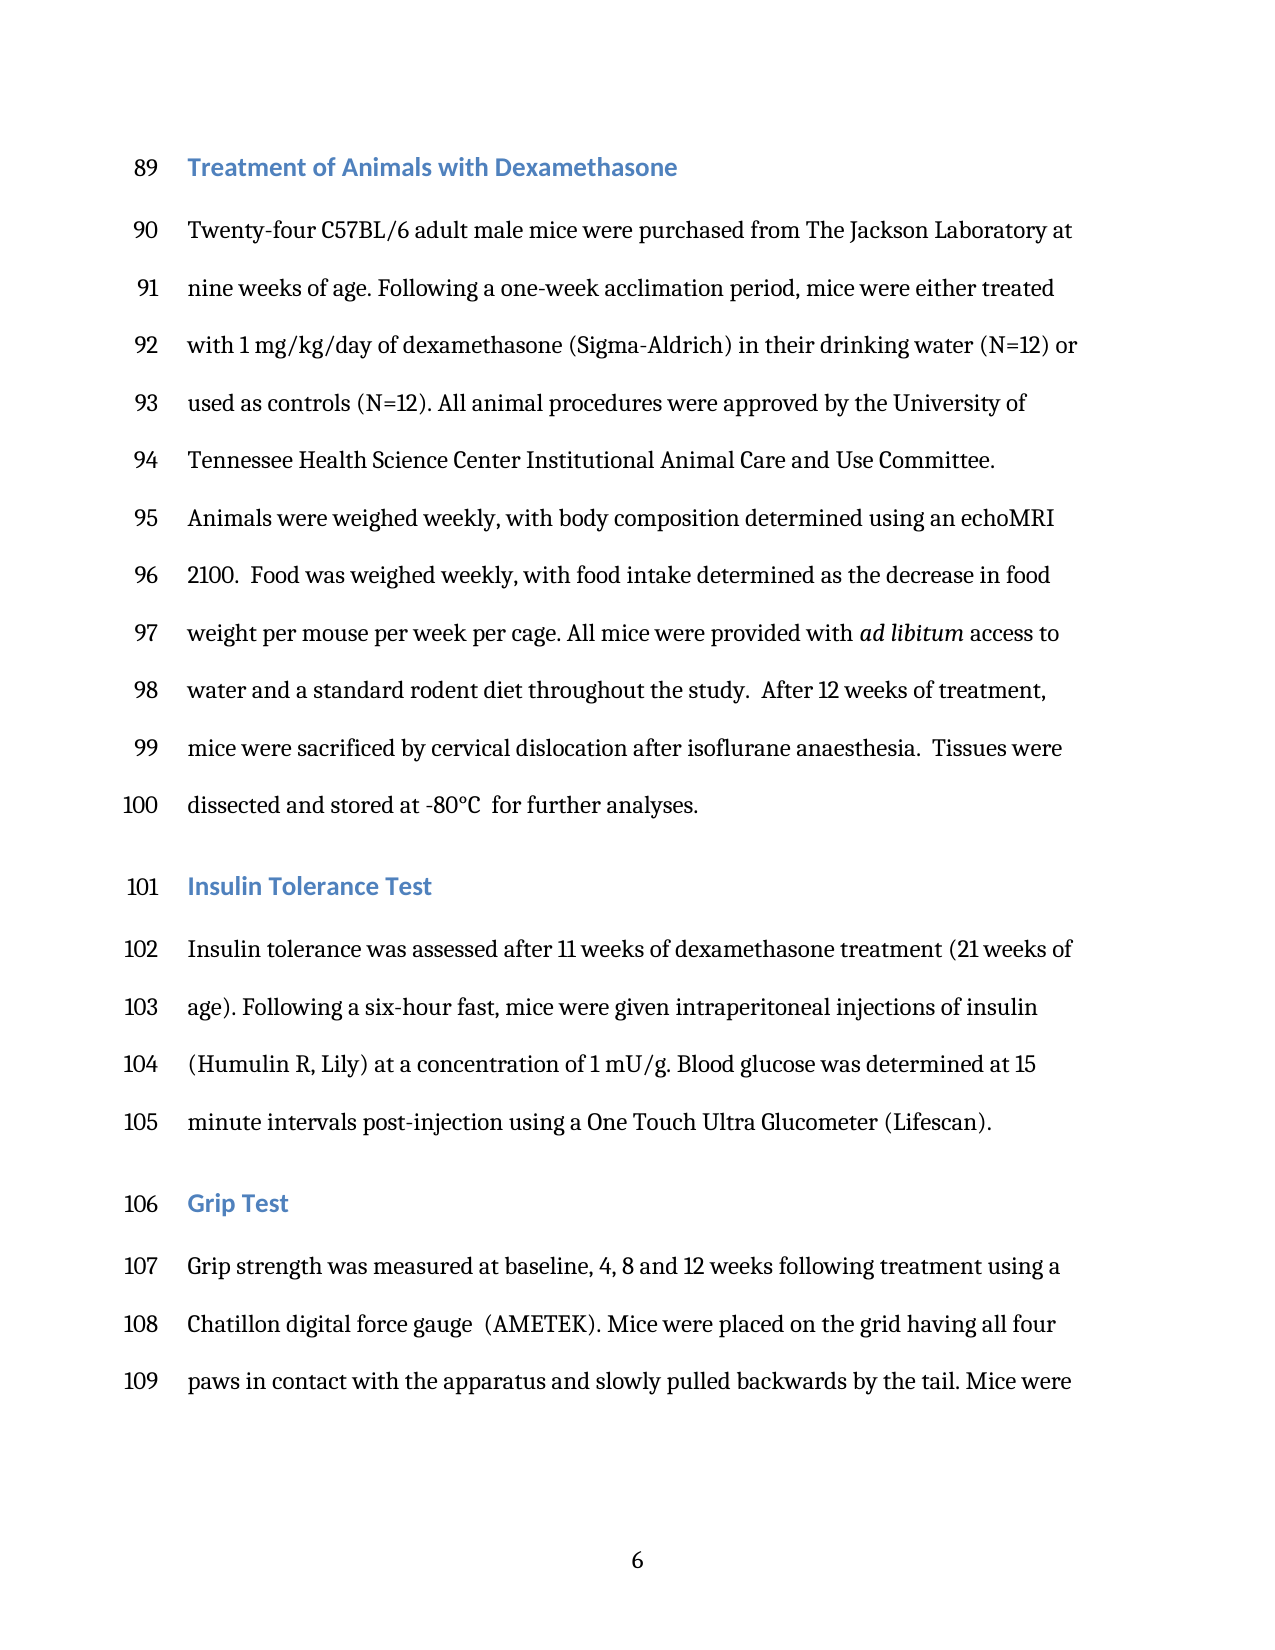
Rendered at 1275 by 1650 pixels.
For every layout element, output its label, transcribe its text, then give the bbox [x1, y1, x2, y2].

subtitle Treatment of Animals with Dexamethasone [187, 150, 1087, 183]
subtitle Grip Test [187, 1186, 1087, 1219]
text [187, 1252, 1087, 1396]
subtitle Insulin Tolerance Test [187, 869, 1087, 902]
text Insulin tolerance was assessed after 11 weeks of dexamethasone treatment (21 weeks of age). Following a six-hour fast, mice were given intraperitoneal injections of insulin (Humulin R, Lily) at a concentration of 1 mU/g. Blood glucose was determined at 15 minute intervals post-injection using a One Touch Ultra Glucometer (Lifescan). [187, 935, 1087, 1137]
